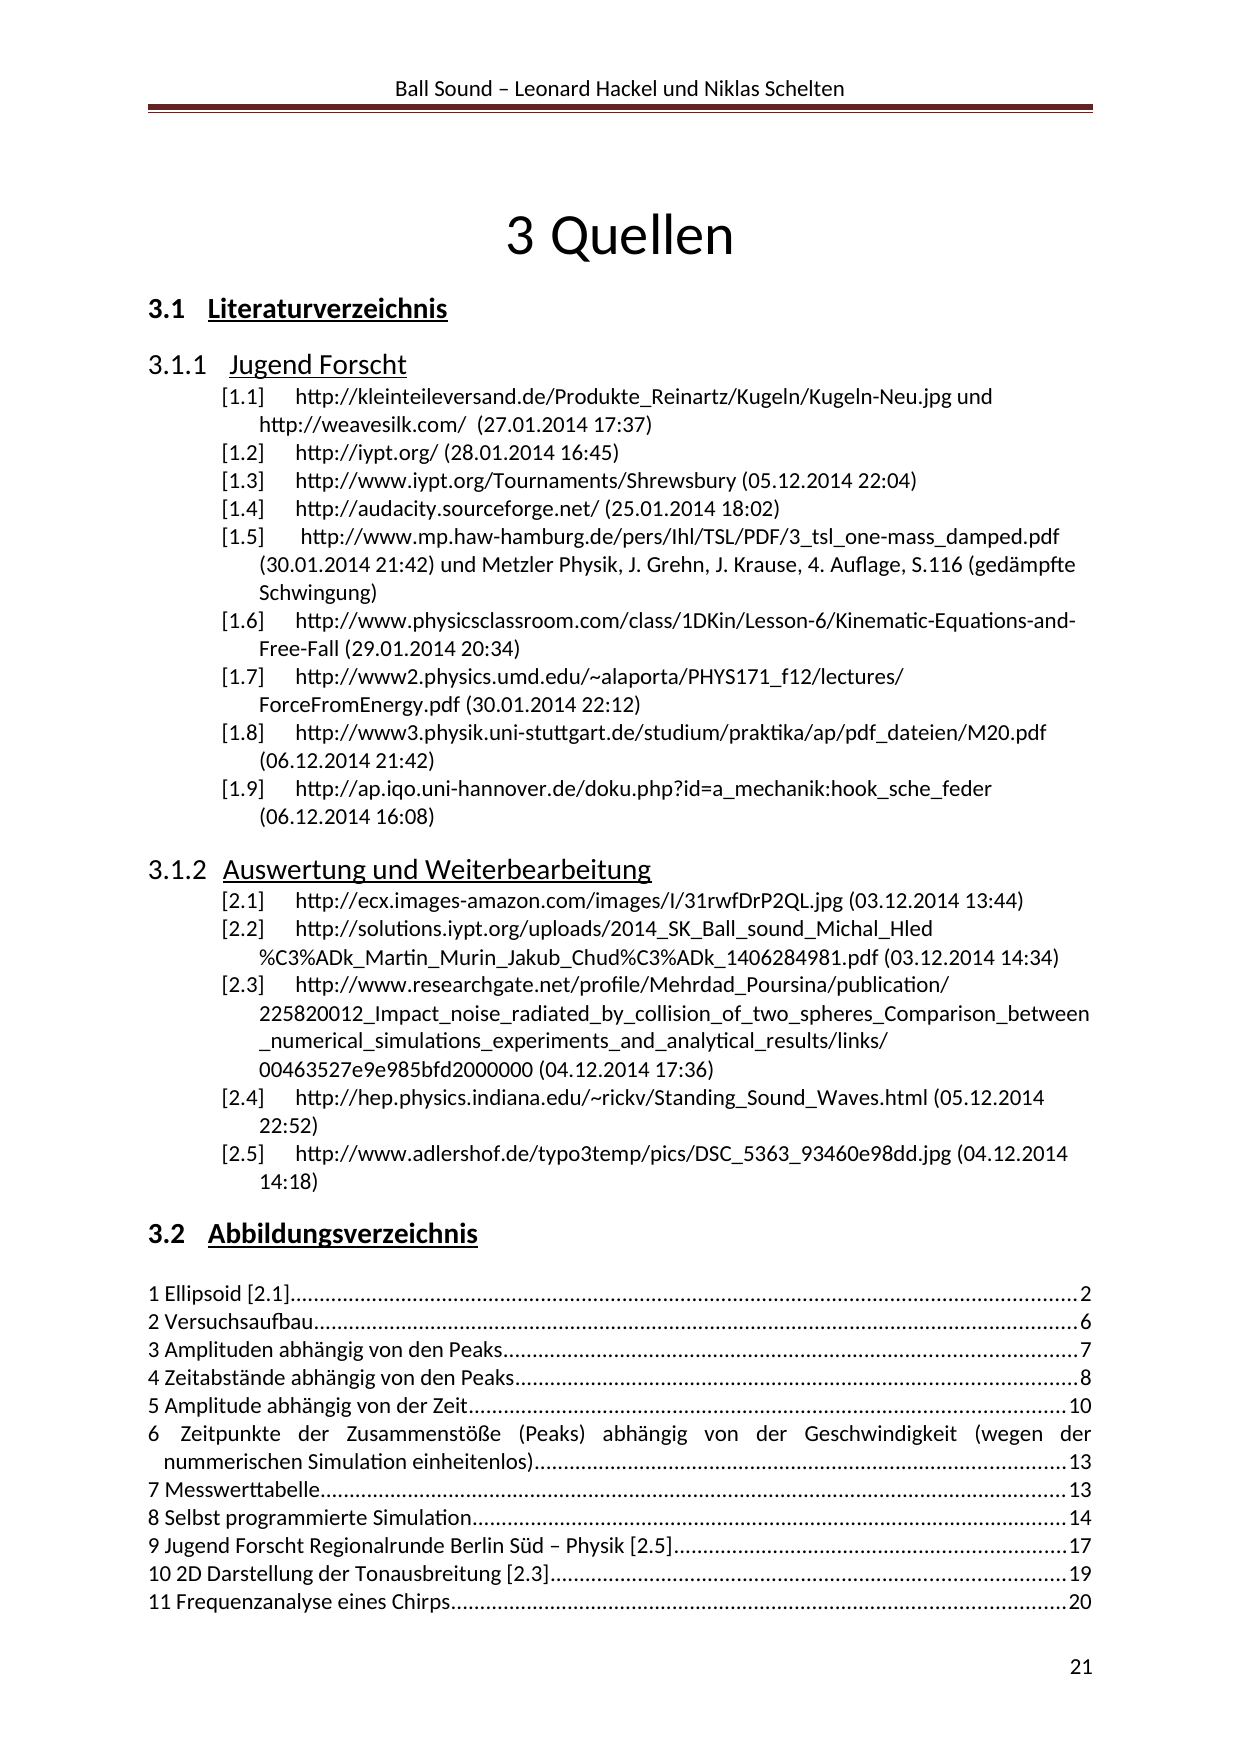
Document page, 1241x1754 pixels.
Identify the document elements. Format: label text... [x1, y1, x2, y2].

list http://www3.physik.uni-stuttgart.de/studium/praktika/ap/pdf_dateien/M20.pdf (06.12.2014 21:42) [221, 718, 1093, 774]
text 2 Versuchsaufbau 6 [148, 1307, 1093, 1335]
text 9 Jugend Forscht Regionalrunde Berlin Süd – Physik [2.5] 17 [148, 1531, 1093, 1559]
text 8 Selbst programmierte Simulation 14 [148, 1503, 1093, 1531]
list http://iypt.org/ (28.01.2014 16:45) [221, 438, 1093, 466]
subtitle Jugend Forscht [148, 346, 1093, 382]
list http://www.physicsclassroom.com/class/1DKin/Lesson-6/Kinematic-Equations-and-Free-Fall (29.01.2014 20:34) [221, 606, 1093, 662]
subtitle Auswertung und Weiterbearbeitung [148, 851, 1093, 887]
text 7 Messwerttabelle 13 [148, 1475, 1093, 1503]
text 1 Ellipsoid [2.1] 2 [148, 1279, 1093, 1307]
text 10 2D Darstellung der Tonausbreitung [2.3] 19 [148, 1559, 1093, 1587]
subtitle Quellen [148, 198, 1093, 269]
text 4 Zeitabstände abhängig von den Peaks 8 [148, 1363, 1093, 1391]
subtitle Literaturverzeichnis [148, 290, 1093, 325]
subtitle Abbildungsverzeichnis [148, 1216, 1093, 1251]
text 6 Zeitpunkte der Zusammenstöße (Peaks) abhängig von der Geschwindigkeit (wegen der nummerischen Simulation einheitenlos) 13 [148, 1419, 1093, 1475]
list http://www.adlershof.de/typo3temp/pics/DSC_5363_93460e98dd.jpg (04.12.2014 14:18) [221, 1139, 1093, 1195]
list http://kleinteileversand.de/Produkte_Reinartz/Kugeln/Kugeln-Neu.jpg und http://weavesilk.com/ (27.01.2014 17:37) [221, 382, 1093, 438]
list http://hep.physics.indiana.edu/~rickv/Standing_Sound_Waves.html (05.12.2014 22:52) [221, 1083, 1093, 1139]
text 11 Frequenzanalyse eines Chirps 20 [148, 1587, 1093, 1616]
list http://ecx.images-amazon.com/images/I/31rwfDrP2QL.jpg (03.12.2014 13:44) [221, 887, 1093, 914]
list http://www2.physics.umd.edu/~alaporta/PHYS171_f12/lectures/ForceFromEnergy.pdf (30.01.2014 22:12) [221, 662, 1093, 718]
list http://solutions.iypt.org/uploads/2014_SK_Ball_sound_Michal_Hled%C3%ADk_Martin_Murin_Jakub_Chud%C3%ADk_1406284981.pdf (03.12.2014 14:34) [221, 914, 1093, 971]
list http://www.mp.haw-hamburg.de/pers/Ihl/TSL/PDF/3_tsl_one-mass_damped.pdf (30.01.2014 21:42) und Metzler Physik, J. Grehn, J. Krause, 4. Auflage, S.116 (gedämpfte Schwingung) [221, 522, 1093, 606]
list http://ap.iqo.uni-hannover.de/doku.php?id=a_mechanik:hook_sche_feder (06.12.2014 16:08) [221, 774, 1093, 830]
list http://audacity.sourceforge.net/ (25.01.2014 18:02) [221, 494, 1093, 522]
list http://www.iypt.org/Tournaments/Shrewsbury (05.12.2014 22:04) [221, 466, 1093, 494]
list http://www.researchgate.net/profile/Mehrdad_Poursina/publication/225820012_Impact_noise_radiated_by_collision_of_two_spheres_Comparison_between_numerical_simulations_experiments_and_analytical_results/links/00463527e9e985bfd2000000 (04.12.2014 17:36) [221, 971, 1093, 1083]
text 5 Amplitude abhängig von der Zeit 10 [148, 1391, 1093, 1419]
text 3 Amplituden abhängig von den Peaks 7 [148, 1335, 1093, 1363]
